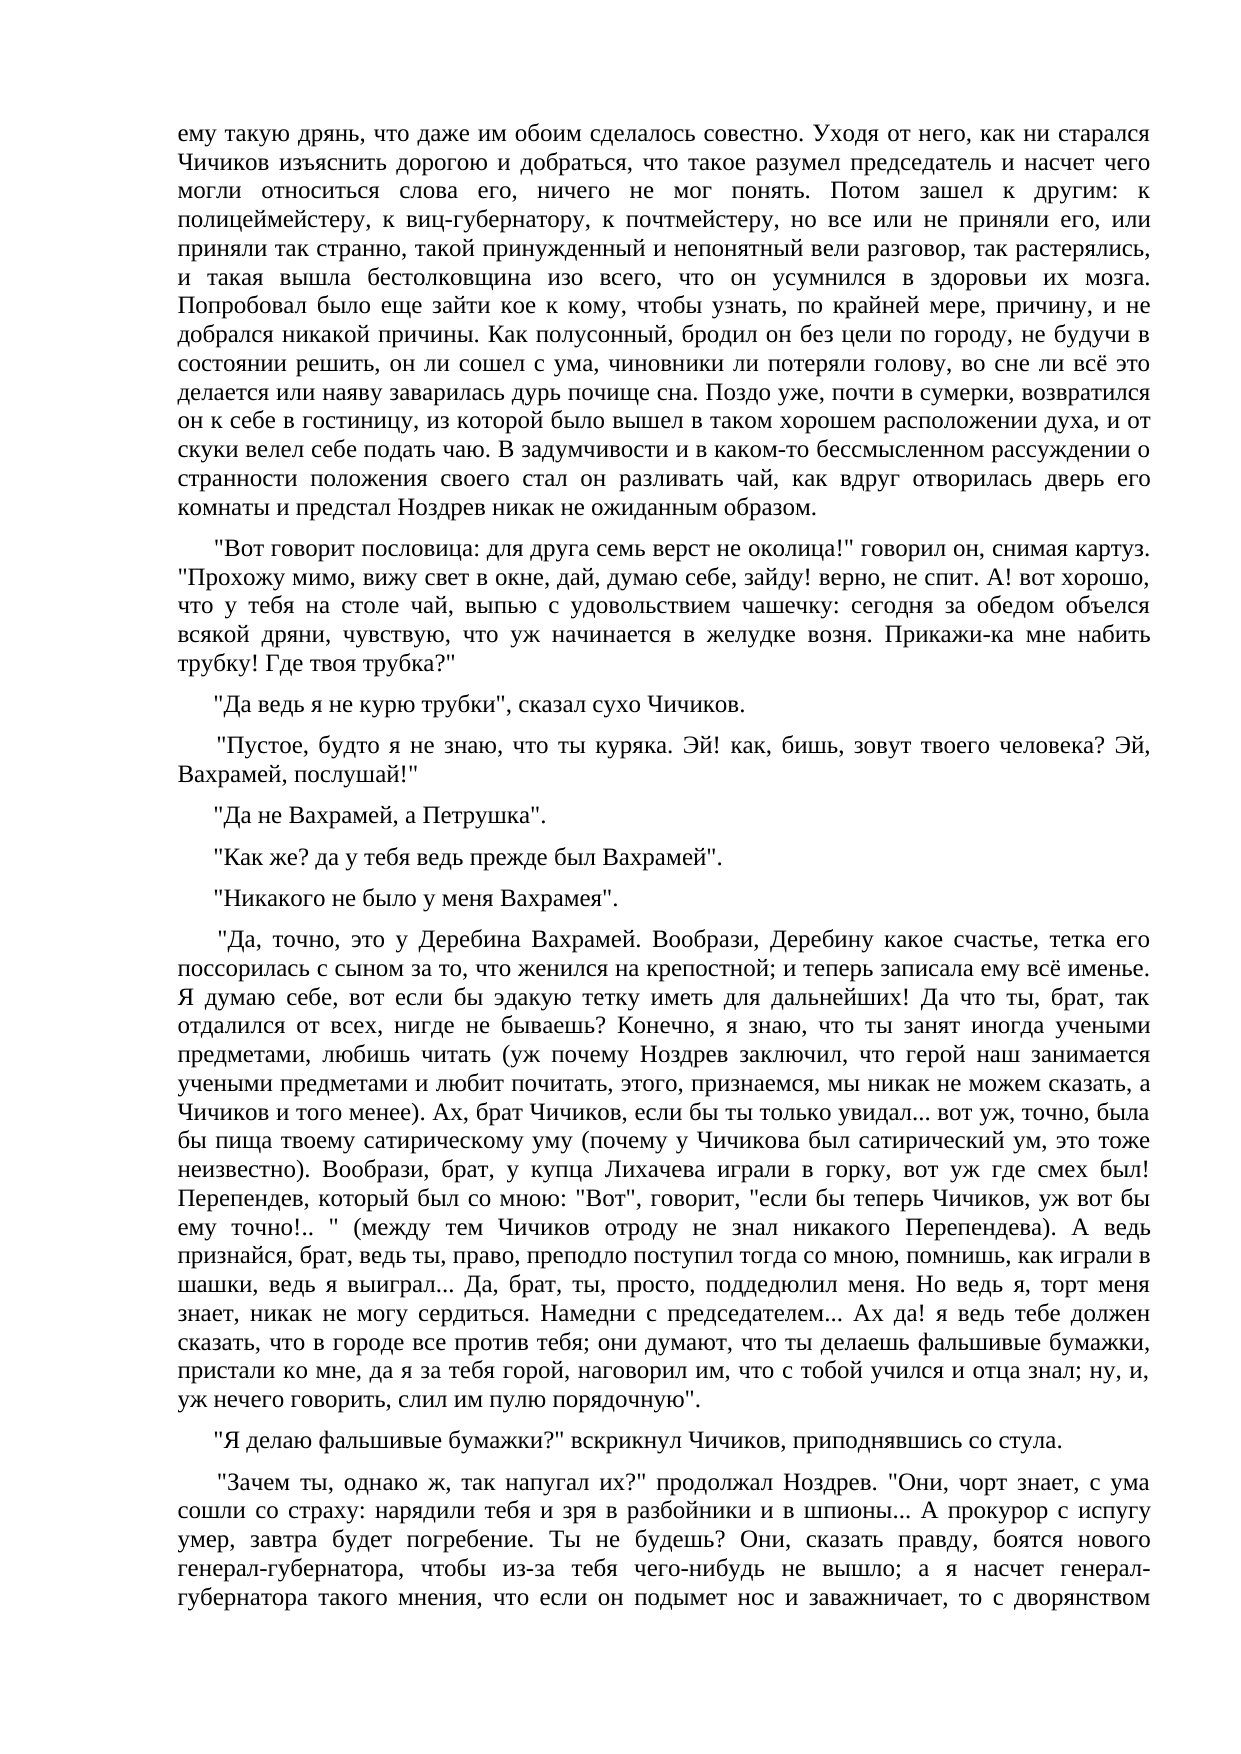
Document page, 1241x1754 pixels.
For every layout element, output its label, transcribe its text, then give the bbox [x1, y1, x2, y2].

text "Да ведь я не курю трубки", сказал сухо Чичиков. [177, 689, 1152, 718]
text "Никакого не было у меня Вахрамея". [177, 883, 1152, 912]
text "Пустое, будто я не знаю, что ты куряка. Эй! как, бишь, зовут твоего человека? Эй, Вахрамей, послушай!" [177, 731, 1152, 788]
text "Да не Вахрамей, а Петрушка". [177, 801, 1152, 829]
text "Да, точно, это у Деребина Вахрамей. Вообрази, Деребину какое счастье, тетка его поссорилась с сыном за то, что женился на крепостной; и теперь записала ему всё именье. Я думаю себе, вот если бы эдакую тетку иметь для дальнейших! Да что ты, брат, так отдалился от всех, нигде не бываешь? Конечно, я знаю, что ты занят иногда учеными предметами, любишь читать (уж почему Ноздрев заключил, что герой наш занимается учеными предметами и любит почитать, этого, признаемся, мы никак не можем сказать, а Чичиков и того менее). Ах, брат Чичиков, если бы ты только увидал... вот уж, точно, была бы пища твоему сатирическому уму (почему у Чичикова был сатирический ум, это тоже неизвестно). Вообрази, брат, у купца Лихачева играли в горку, вот уж где смех был! Перепендев, который был со мною: "Вот", говорит, "если бы теперь Чичиков, уж вот бы ему точно!.. " (между тем Чичиков отроду не знал никакого Перепендева). А ведь признайся, брат, ведь ты, право, преподло поступил тогда со мною, помнишь, как играли в шашки, ведь я выиграл... Да, брат, ты, просто, поддедюлил меня. Но ведь я, торт меня знает, никак не могу сердиться. Намедни с председателем... Ах да! я ведь тебе должен сказать, что в городе все против тебя; они думают, что ты делаешь фальшивые бумажки, пристали ко мне, да я за тебя горой, наговорил им, что с тобой учился и отца знал; ну, и, уж нечего говорить, слил им пулю порядочную". [177, 924, 1152, 1413]
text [177, 1467, 1152, 1611]
text "Я делаю фальшивые бумажки?" вскрикнул Чичиков, приподнявшись со стула. [177, 1426, 1152, 1454]
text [177, 118, 1152, 521]
text "Как же? да у тебя ведь прежде был Вахрамей". [177, 842, 1152, 871]
text "Вот говорит пословица: для друга семь верст не околица!" говорил он, снимая картуз. "Прохожу мимо, вижу свет в окне, дай, думаю себе, зайду! верно, не спит. А! вот хорошо, что у тебя на столе чай, выпью с удовольствием чашечку: сегодня за обедом объелся всякой дряни, чувствую, что уж начинается в желудке возня. Прикажи-ка мне набить трубку! Где твоя трубка?" [177, 533, 1152, 677]
